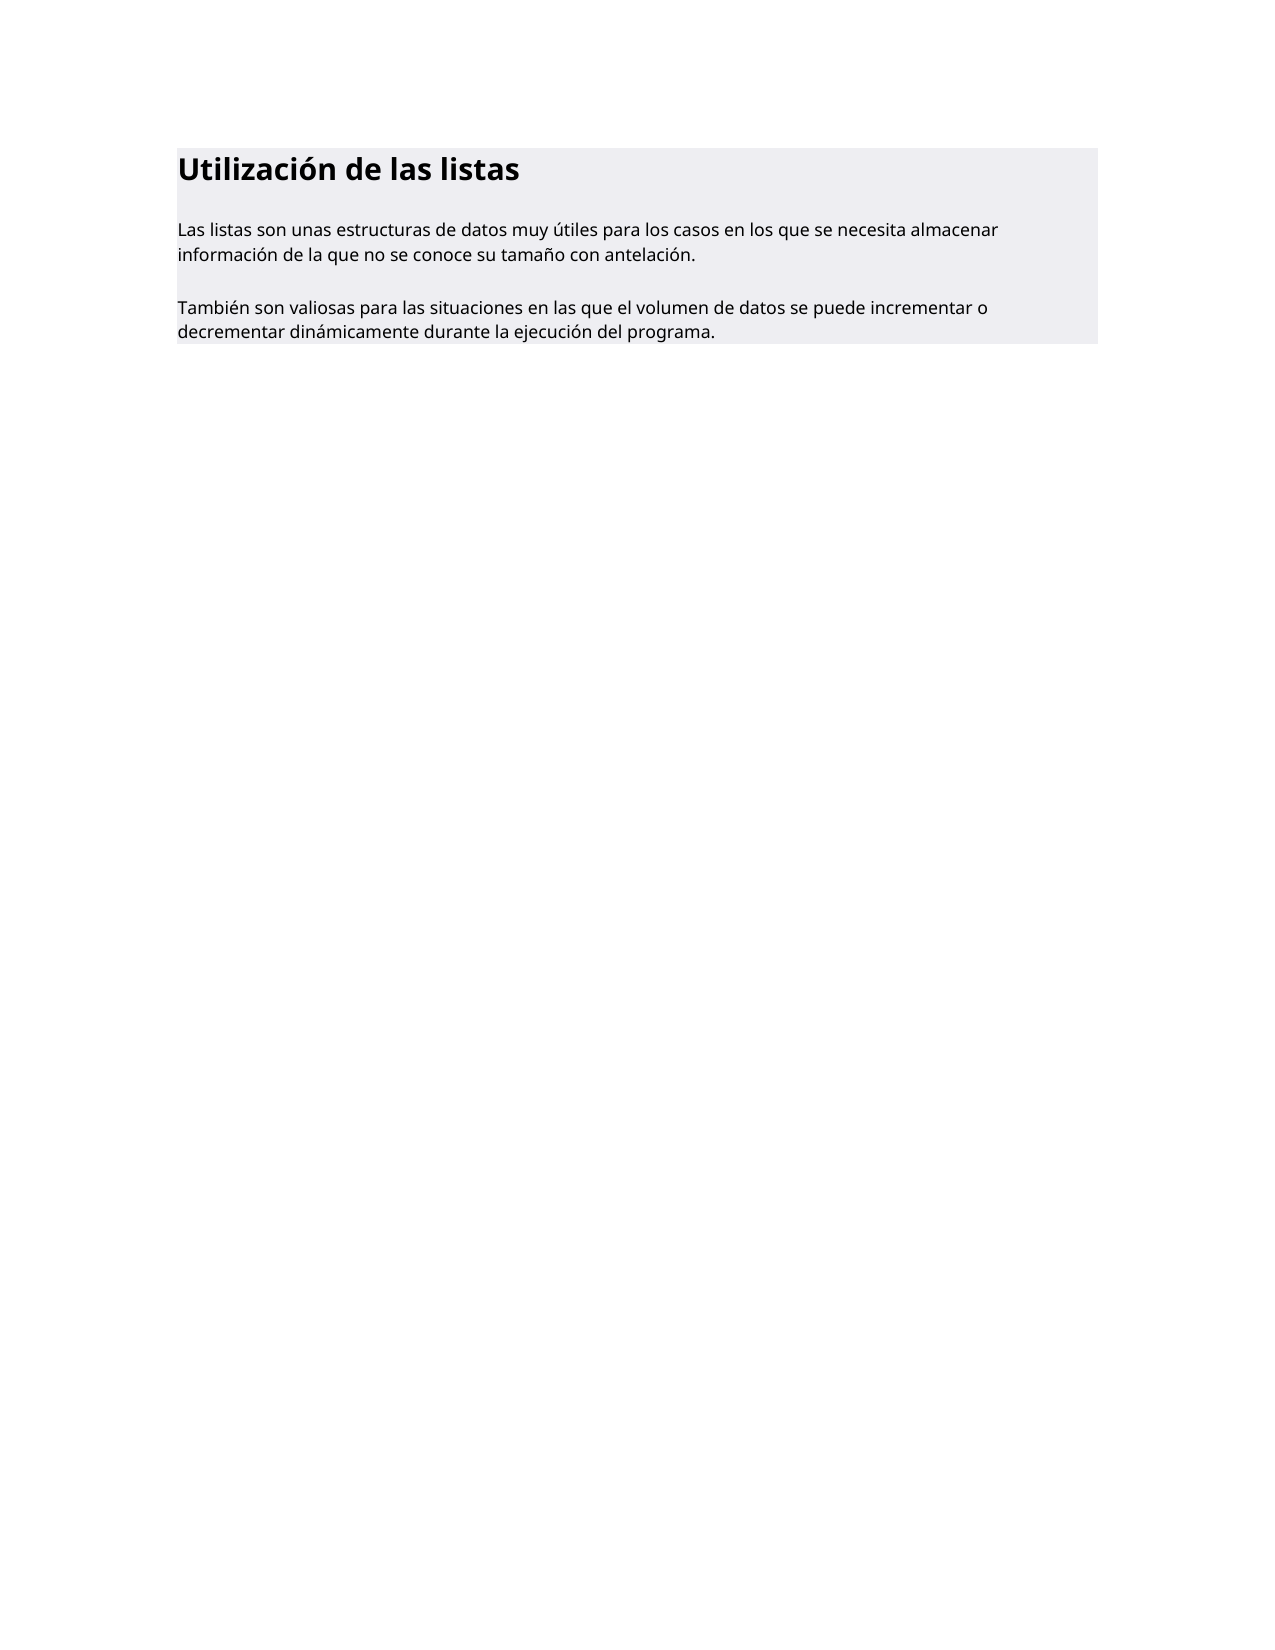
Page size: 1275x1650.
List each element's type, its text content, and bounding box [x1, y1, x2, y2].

subtitle Utilización de las listas [177, 148, 1098, 189]
text También son valiosas para las situaciones en las que el volumen de datos se puede incrementar o decrementar dinámicamente durante la ejecución del programa. [177, 295, 1098, 344]
text Las listas son unas estructuras de datos muy útiles para los casos en los que se necesita almacenar información de la que no se conoce su tamaño con antelación. [177, 218, 1098, 266]
